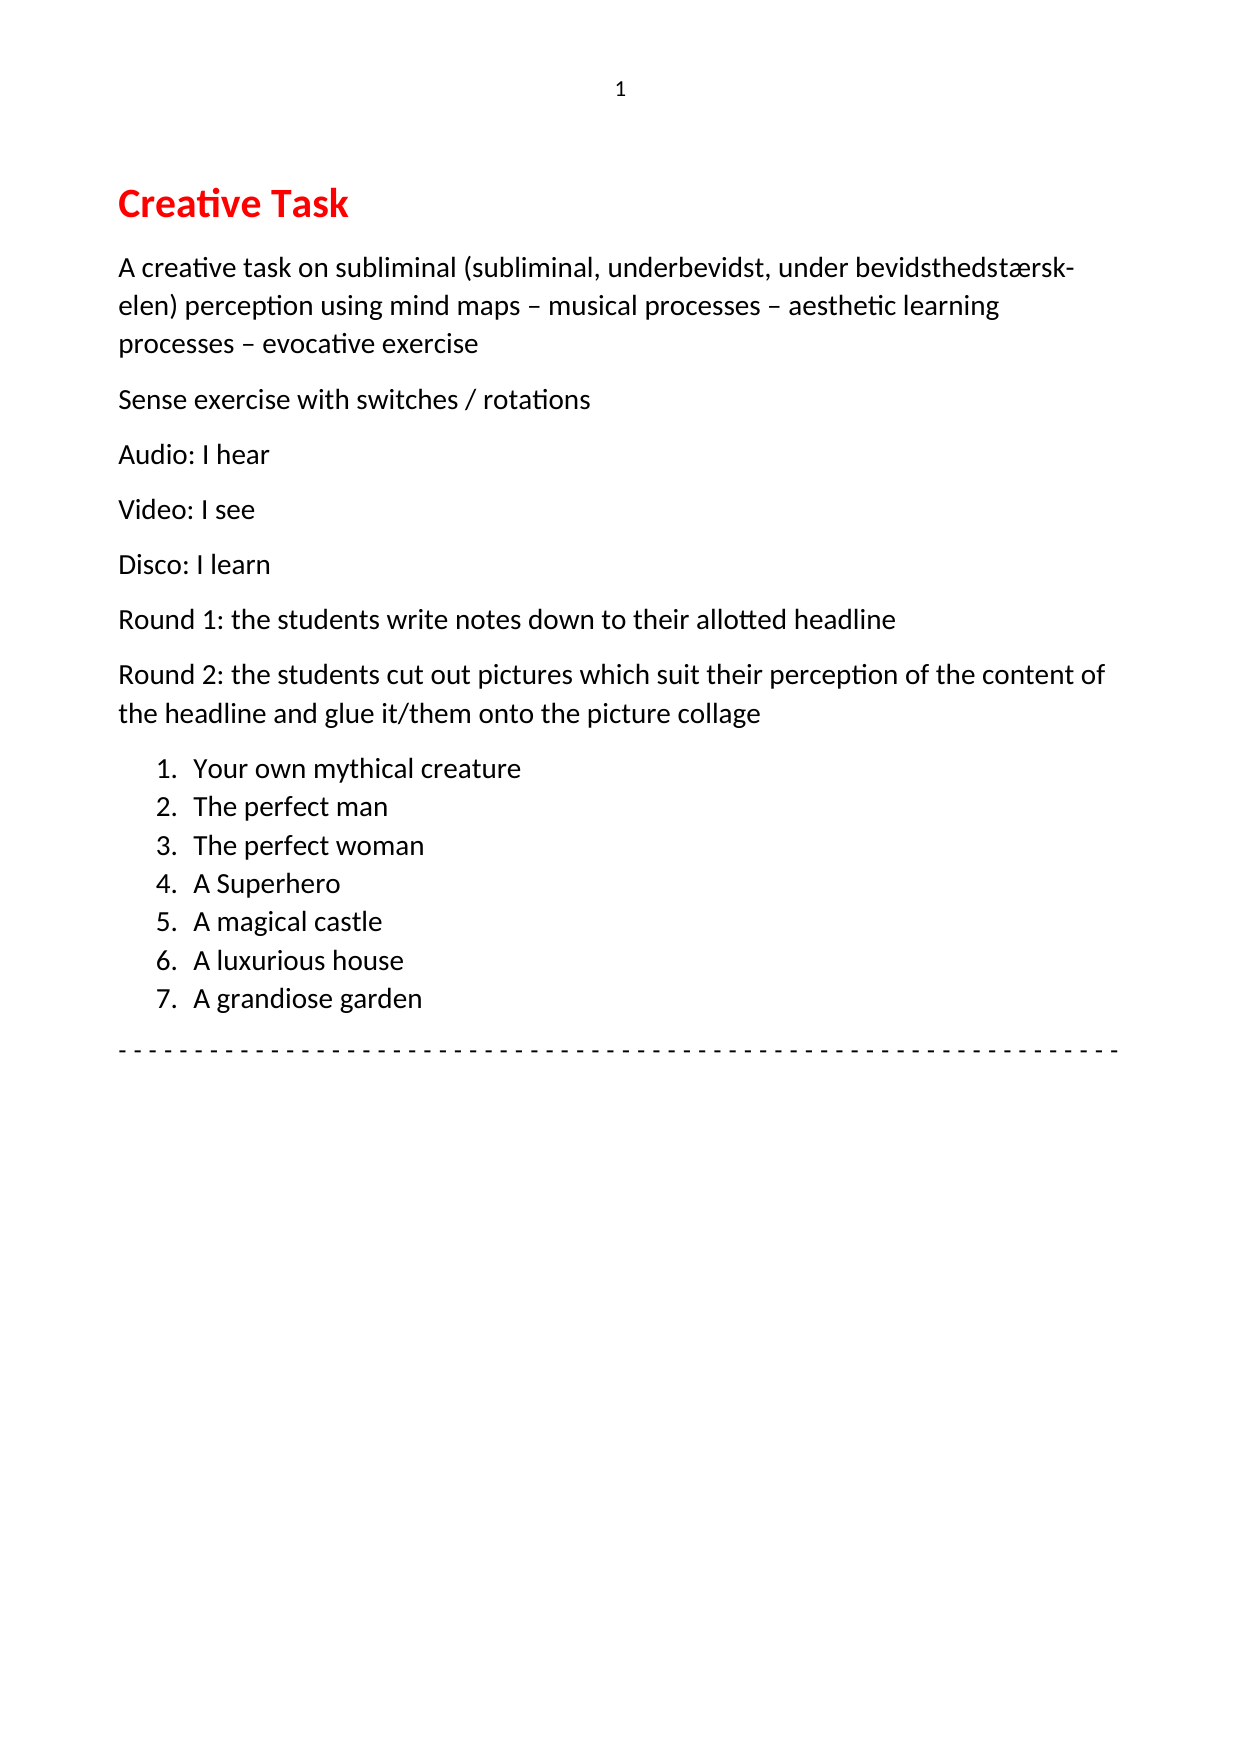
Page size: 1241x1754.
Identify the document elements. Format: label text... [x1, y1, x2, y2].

list A magical castle [156, 903, 1122, 939]
list Your own mythical creature [156, 750, 1122, 785]
text Creative Task [118, 177, 1122, 228]
text Sense exercise with switches / rotations [118, 381, 1122, 416]
text Disco: I learn [118, 546, 1122, 582]
text Audio: I hear [118, 436, 1122, 471]
text Round 1: the students write notes down to their allotted headline [118, 601, 1122, 637]
list A luxurious house [156, 942, 1122, 978]
text Round 2: the students cut out pictures which suit their perception of the content of the headline and glue it/them onto the picture collage [118, 656, 1122, 730]
list A Superhero [156, 865, 1122, 901]
text - - - - - - - - - - - - - - - - - - - - - - - - - - - - - - - - - - - - - - - - - - - - - - - - - - - - - - - - - - - - - - - - - - [118, 1036, 1122, 1064]
list The perfect man [156, 788, 1122, 824]
text A creative task on subliminal (subliminal, underbevidst, under bevidsthedstærsk-elen) perception using mind maps – musical processes – aesthetic learning processes – evocative exercise [118, 249, 1122, 361]
list A grandiose garden [156, 980, 1122, 1016]
text Video: I see [118, 491, 1122, 527]
list The perfect woman [156, 827, 1122, 862]
